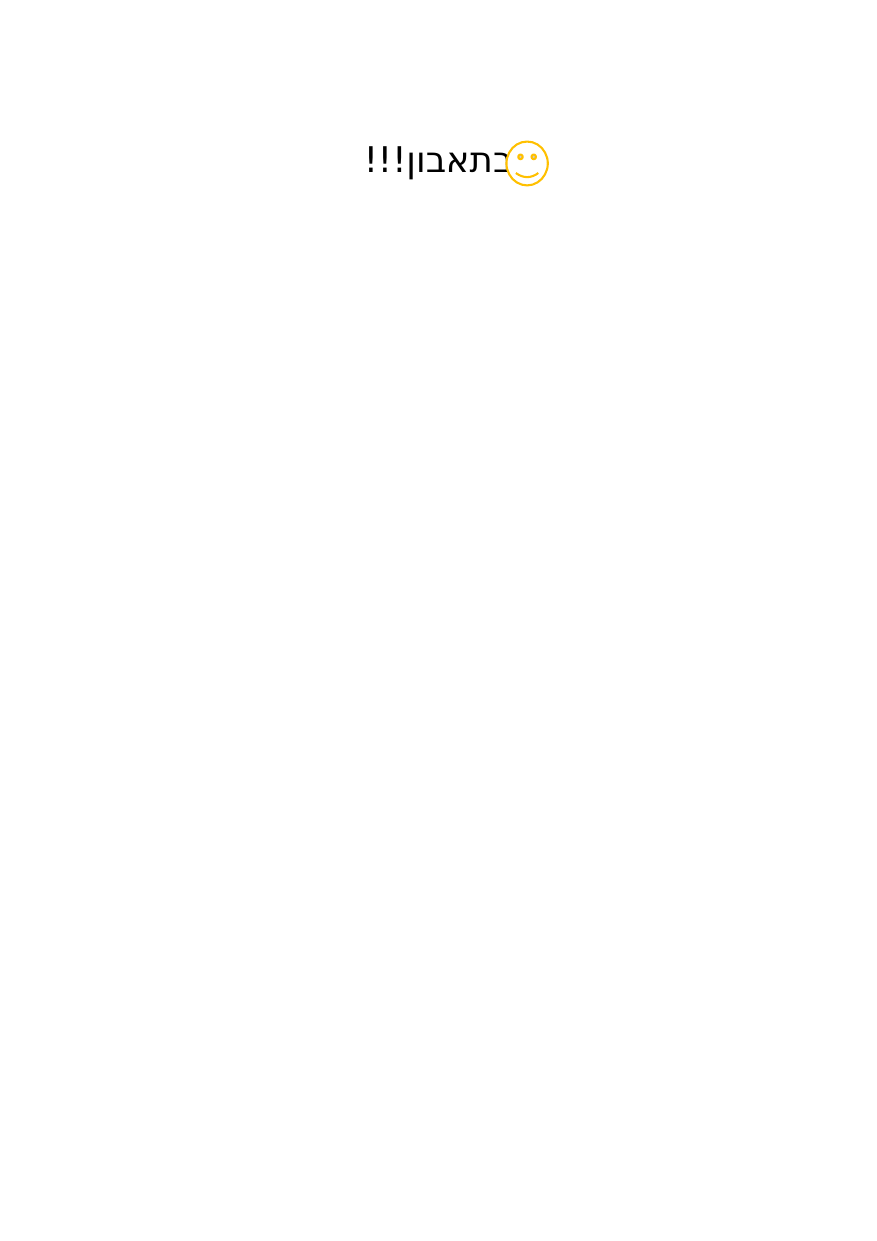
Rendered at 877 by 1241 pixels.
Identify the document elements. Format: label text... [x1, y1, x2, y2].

text בתאבון!!! [150, 139, 727, 180]
